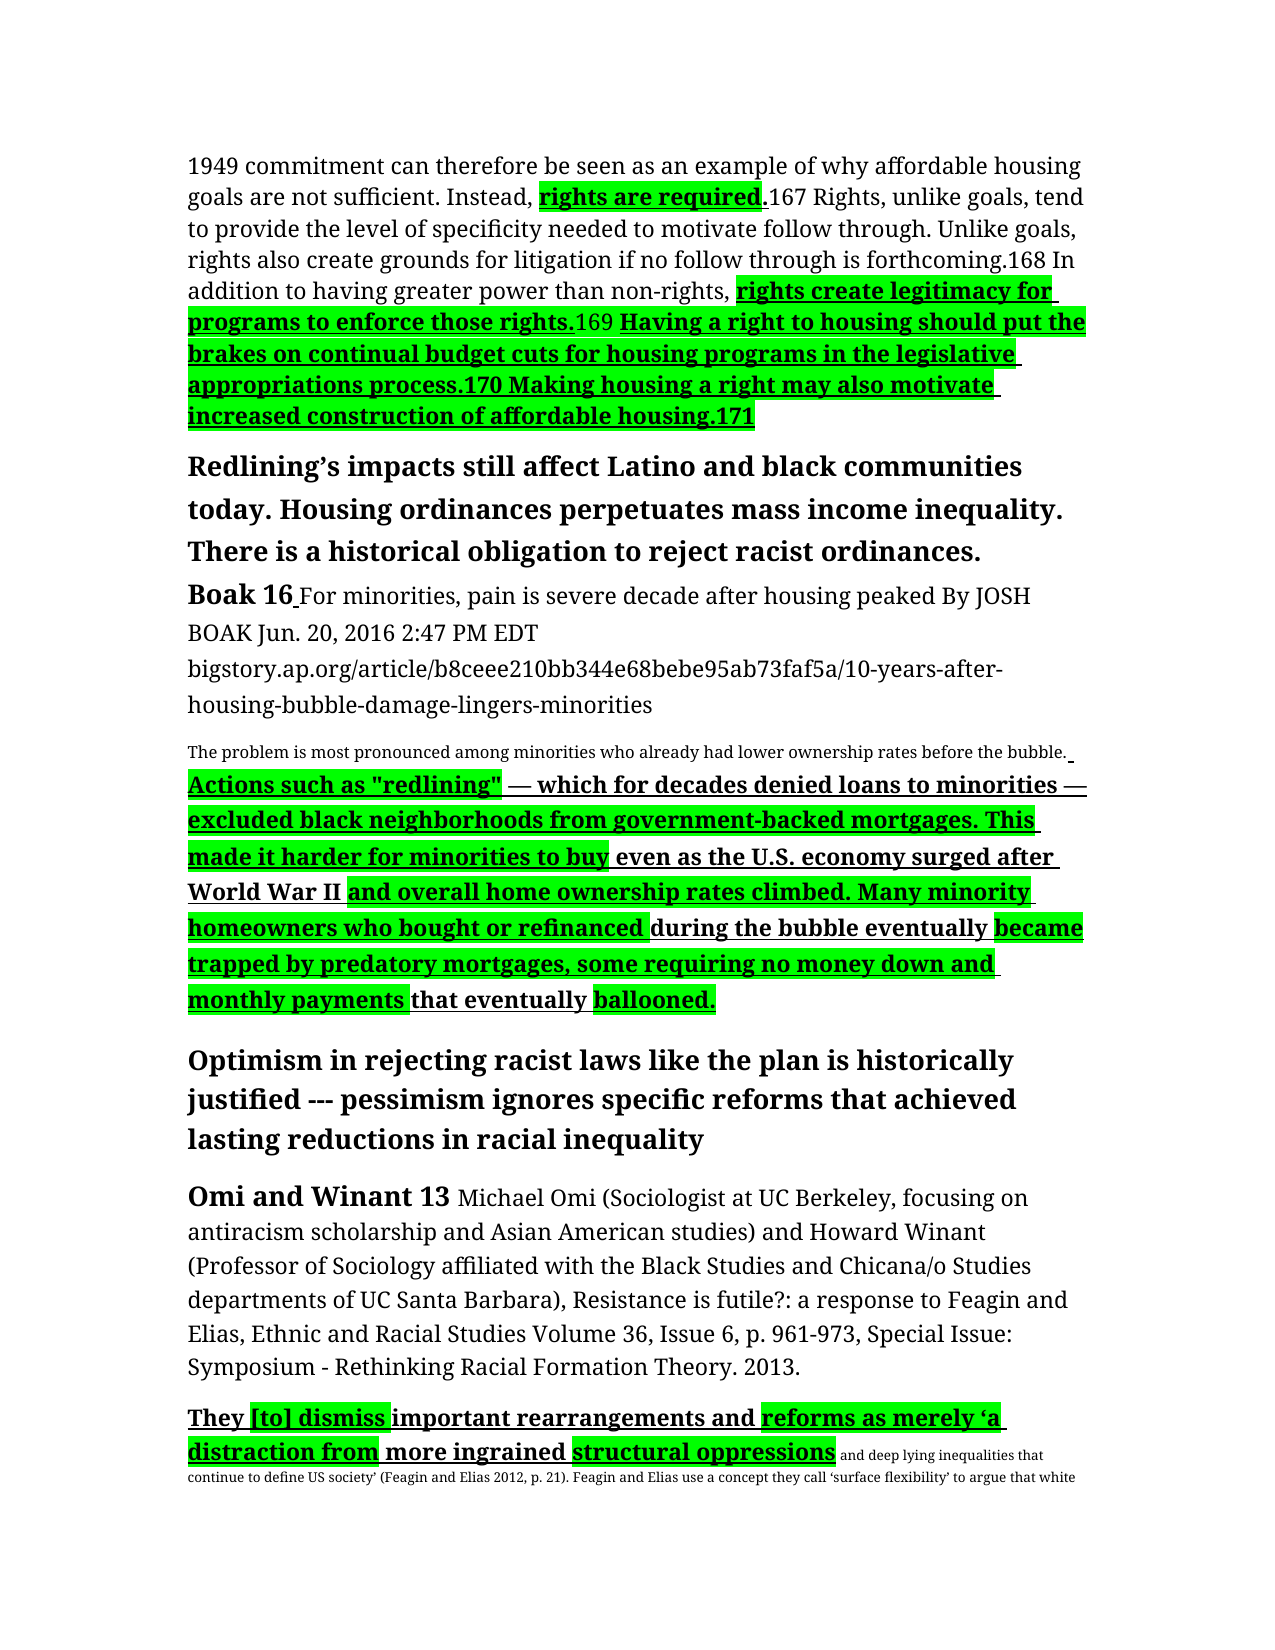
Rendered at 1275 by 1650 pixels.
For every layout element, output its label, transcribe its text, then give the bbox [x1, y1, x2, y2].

text The problem is most pronounced among minorities who already had lower ownership rates before the bubble. Actions such as "redlining" — which for decades denied loans to minorities — excluded black neighborhoods from government-backed mortgages. This made it harder for minorities to buy even as the U.S. economy surged after World War II and overall home ownership rates climbed. Many minority homeowners who bought or refinanced during the bubble eventually became trapped by predatory mortgages, some requiring no money down and monthly payments that eventually ballooned. [187, 796, 1087, 1015]
text Boak 16 For minorities, pain is severe decade after housing peaked By JOSH BOAK Jun. 20, 2016 2:47 PM EDT bigstory.ap.org/article/b8ceee210bb344e68bebe95ab73faf5a/10-years-after-housing-bubble-damage-lingers-minorities [187, 575, 1087, 720]
subtitle Redlining’s impacts still affect Latino and black communities today. Housing ordinances perpetuates mass income inequality. There is a historical obligation to reject racist ordinances. [187, 448, 1087, 569]
text Optimism in rejecting racist laws like the plan is historically justified --- pessimism ignores specific reforms that achieved lasting reductions in racial inequality [187, 1041, 1087, 1157]
text The problem is most pronounced among minorities who already had lower ownership rates before the bubble. Actions such as "redlining" — which for decades denied loans to minorities — excluded black neighborhoods from government-backed mortgages. This made it harder for minorities to buy even as the U.S. economy surged after World War II and overall home ownership rates climbed. Many minority homeowners who bought or refinanced during the bubble eventually became trapped by predatory mortgages, some requiring no money down and monthly payments that eventually ballooned. [187, 741, 1087, 795]
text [187, 150, 1087, 431]
text Omi and Winant 13 Michael Omi (Sociologist at UC Berkeley, focusing on antiracism scholarship and Asian American studies) and Howard Winant (Professor of Sociology affiliated with the Black Studies and Chicana/o Studies departments of UC Santa Barbara), Resistance is futile?: a response to Feagin and Elias, Ethnic and Racial Studies Volume 36, Issue 6, p. 961-973, Special Issue: Symposium - Rethinking Racial Formation Theory. 2013. [187, 1177, 1087, 1383]
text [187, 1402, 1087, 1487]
